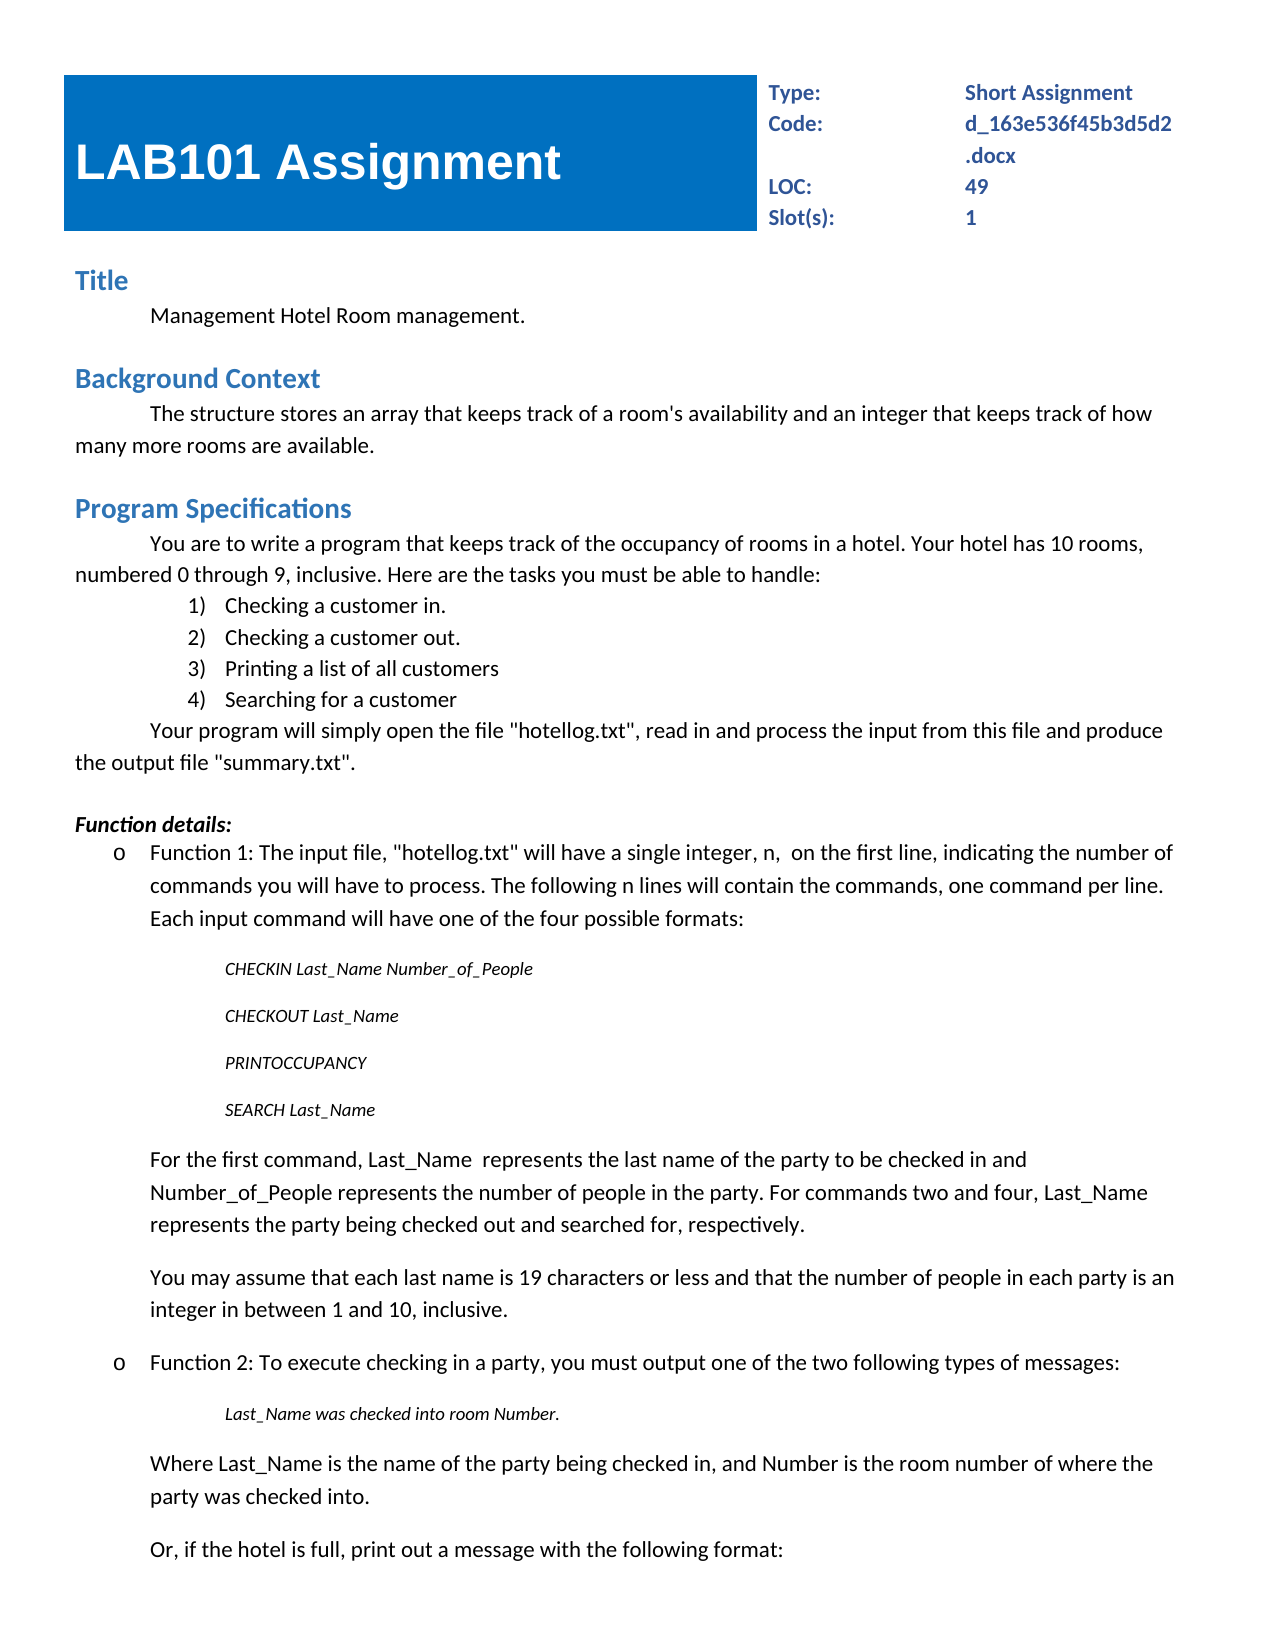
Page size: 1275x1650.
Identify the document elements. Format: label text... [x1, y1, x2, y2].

table_cell C.S.P0019 [954, 106, 1188, 169]
text Last_Name was checked into room Number. [225, 1402, 1200, 1425]
text You may assume that each last name is 19 characters or less and that the number of people in each party is an integer in between 1 and 10, inclusive. [150, 1263, 1200, 1323]
text For the first command, Last_Name represents the last name of the party to be checked in and Number_of_People represents the number of people in the party. For commands two and four, Last_Name represents the party being checked out and searched for, respectively. [150, 1145, 1200, 1238]
table_cell 1 [954, 200, 1188, 231]
text Function details: [75, 807, 1200, 838]
list Checking a customer out. [187, 619, 1200, 651]
table_header Type: [757, 75, 954, 106]
list Function 1: The input file, "hotellog.txt" will have a single integer, n, on the first line, indicating the number of commands you will have to process. The following n lines will contain the commands, one command per line. Each input command will have one of the four possible formats: [112, 838, 1200, 932]
table_cell LOC: [757, 169, 954, 200]
text Your program will simply open the file "hotellog.txt", read in and process the input from this file and produce the output file "summary.txt". [75, 713, 1200, 776]
list Searching for a customer [187, 682, 1200, 713]
list Function 2: To execute checking in a party, you must output one of the two following types of messages: [112, 1348, 1200, 1377]
text SEARCH Last_Name [225, 1098, 1200, 1121]
table_cell Slot(s): [757, 200, 954, 231]
text Management Hotel Room management. [75, 298, 1200, 329]
text You are to write a program that keeps track of the occupancy of rooms in a hotel. Your hotel has 10 rooms, numbered 0 through 9, inclusive. Here are the tasks you must be able to handle: [75, 526, 1200, 588]
table_header Short Assignment [954, 75, 1188, 106]
text Title [75, 262, 1200, 298]
text The structure stores an array that keeps track of a room's availability and an integer that keeps track of how many more rooms are available. [75, 396, 1200, 459]
table_header LAB101 Assignment [64, 75, 757, 231]
list Printing a list of all customers [187, 651, 1200, 682]
table_cell 49 [954, 169, 1188, 200]
text Or, if the hotel is full, print out a message with the following format: [150, 1535, 1200, 1563]
list Checking a customer in. [187, 588, 1200, 619]
text CHECKOUT Last_Name [225, 1004, 1200, 1027]
text CHECKIN Last_Name Number_of_People [225, 957, 1200, 979]
text Background Context [75, 361, 1200, 396]
table_cell Code: [757, 106, 954, 169]
text PRINTOCCUPANCY [225, 1051, 1200, 1074]
text Where Last_Name is the name of the party being checked in, and Number is the room number of where the party was checked into. [150, 1449, 1200, 1510]
text Program Specifications [75, 490, 1200, 526]
